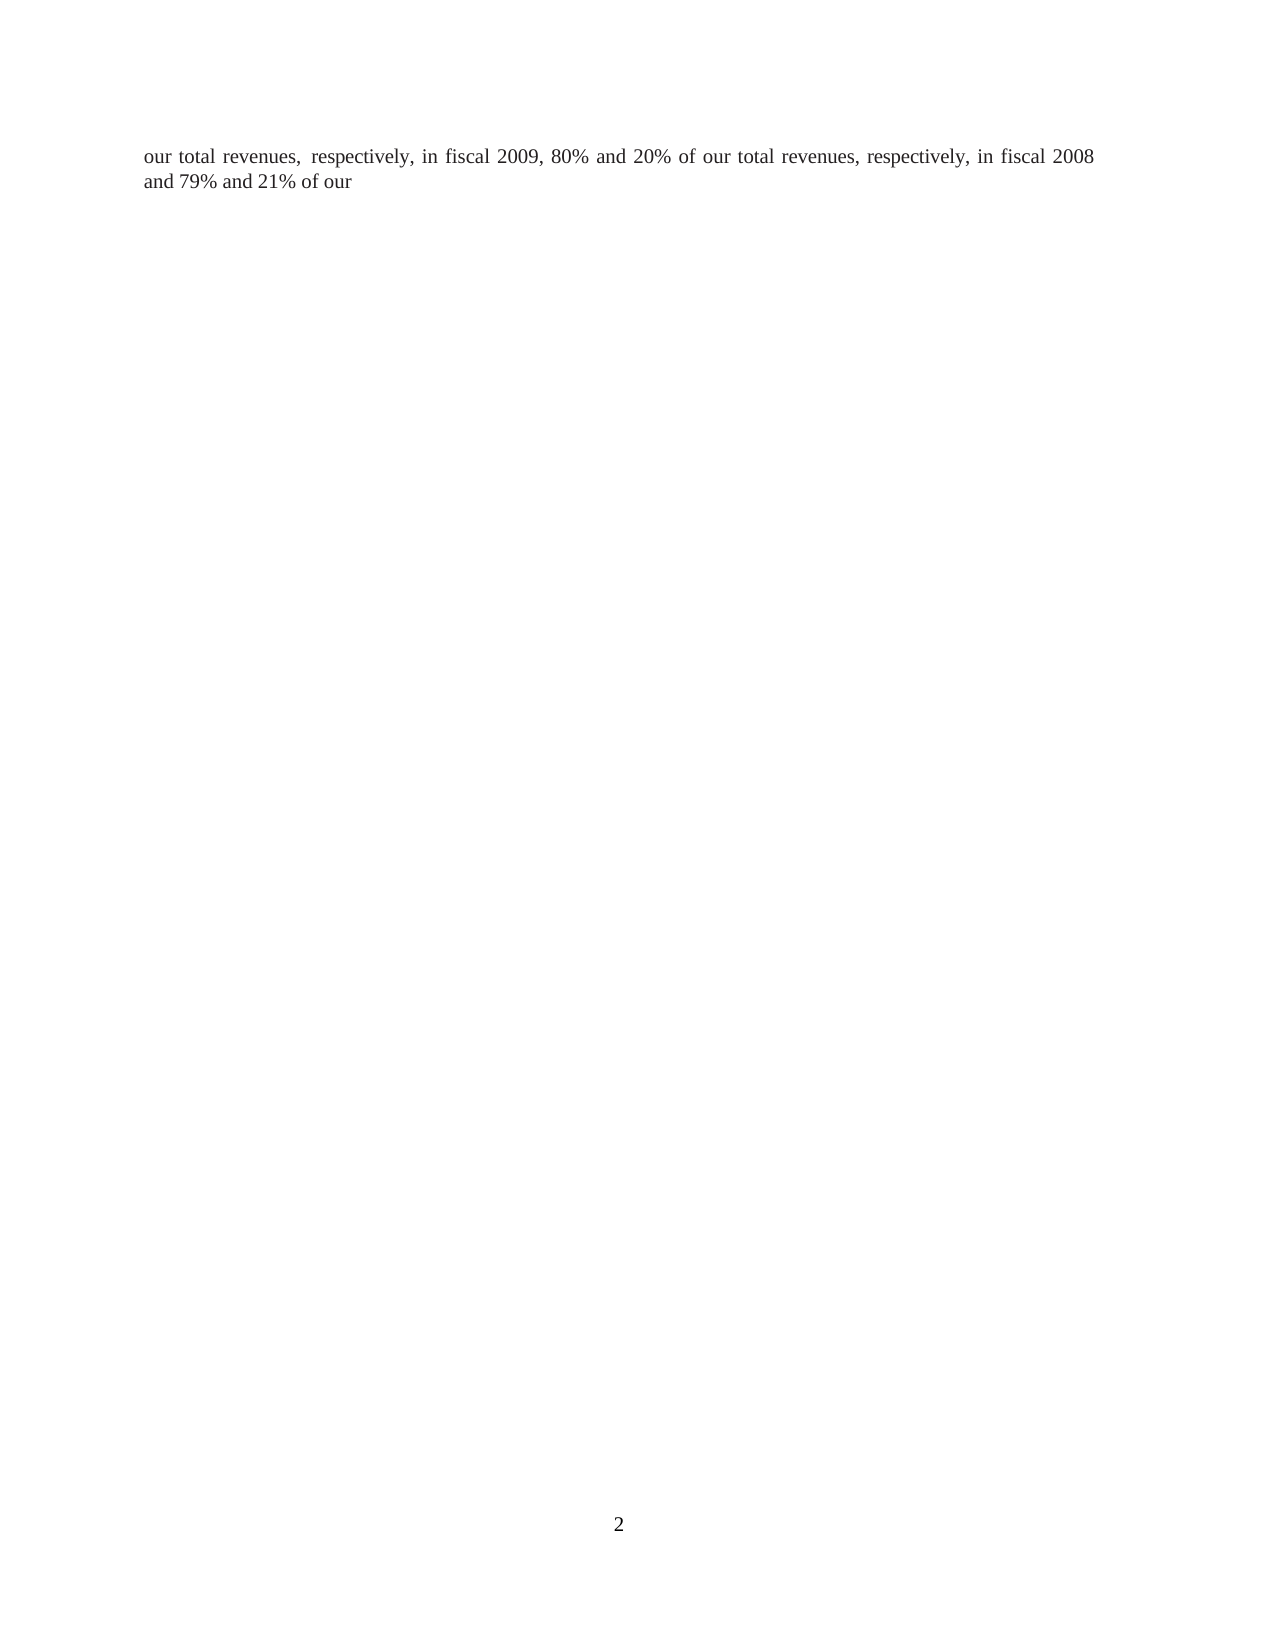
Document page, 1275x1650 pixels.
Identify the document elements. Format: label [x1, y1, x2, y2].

text [144, 144, 1094, 193]
